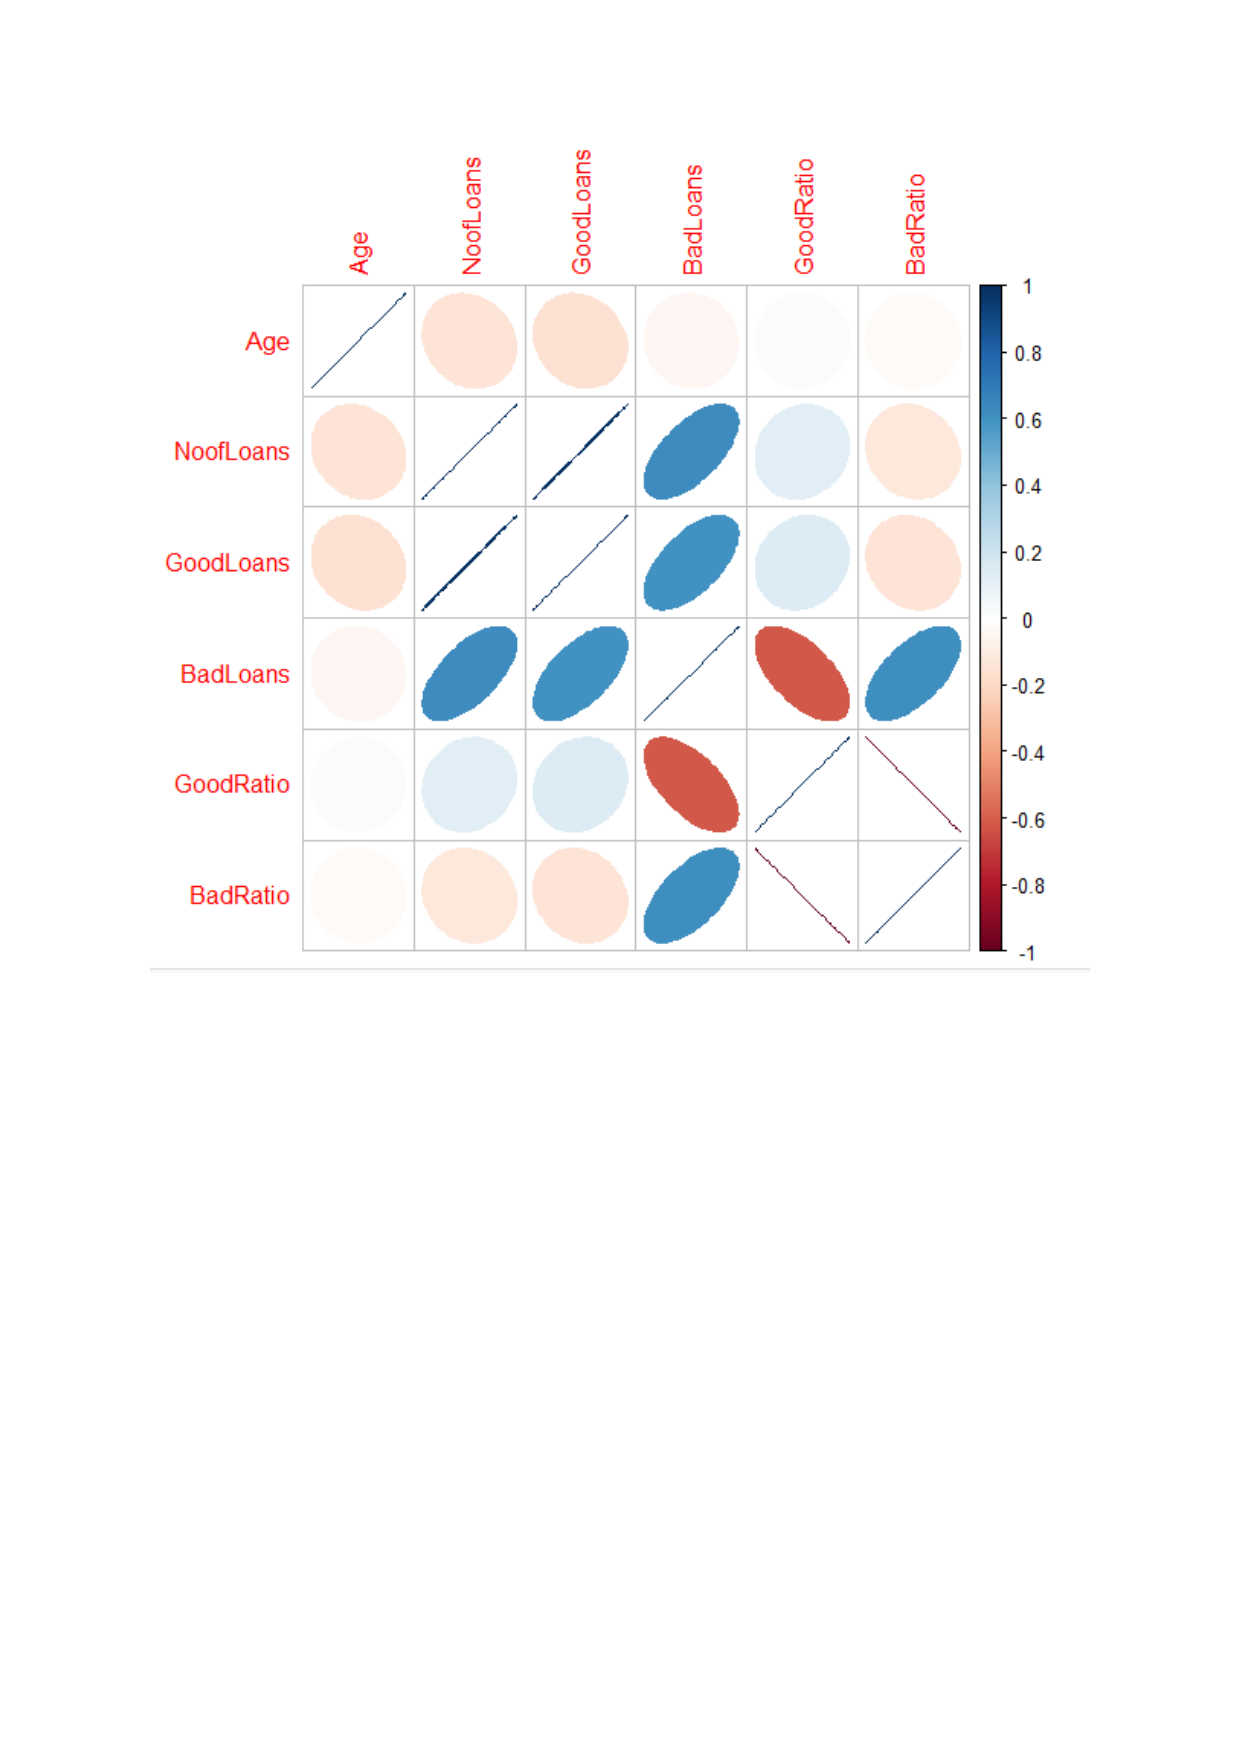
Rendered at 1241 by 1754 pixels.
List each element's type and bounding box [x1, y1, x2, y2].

picture [150, 150, 1091, 973]
